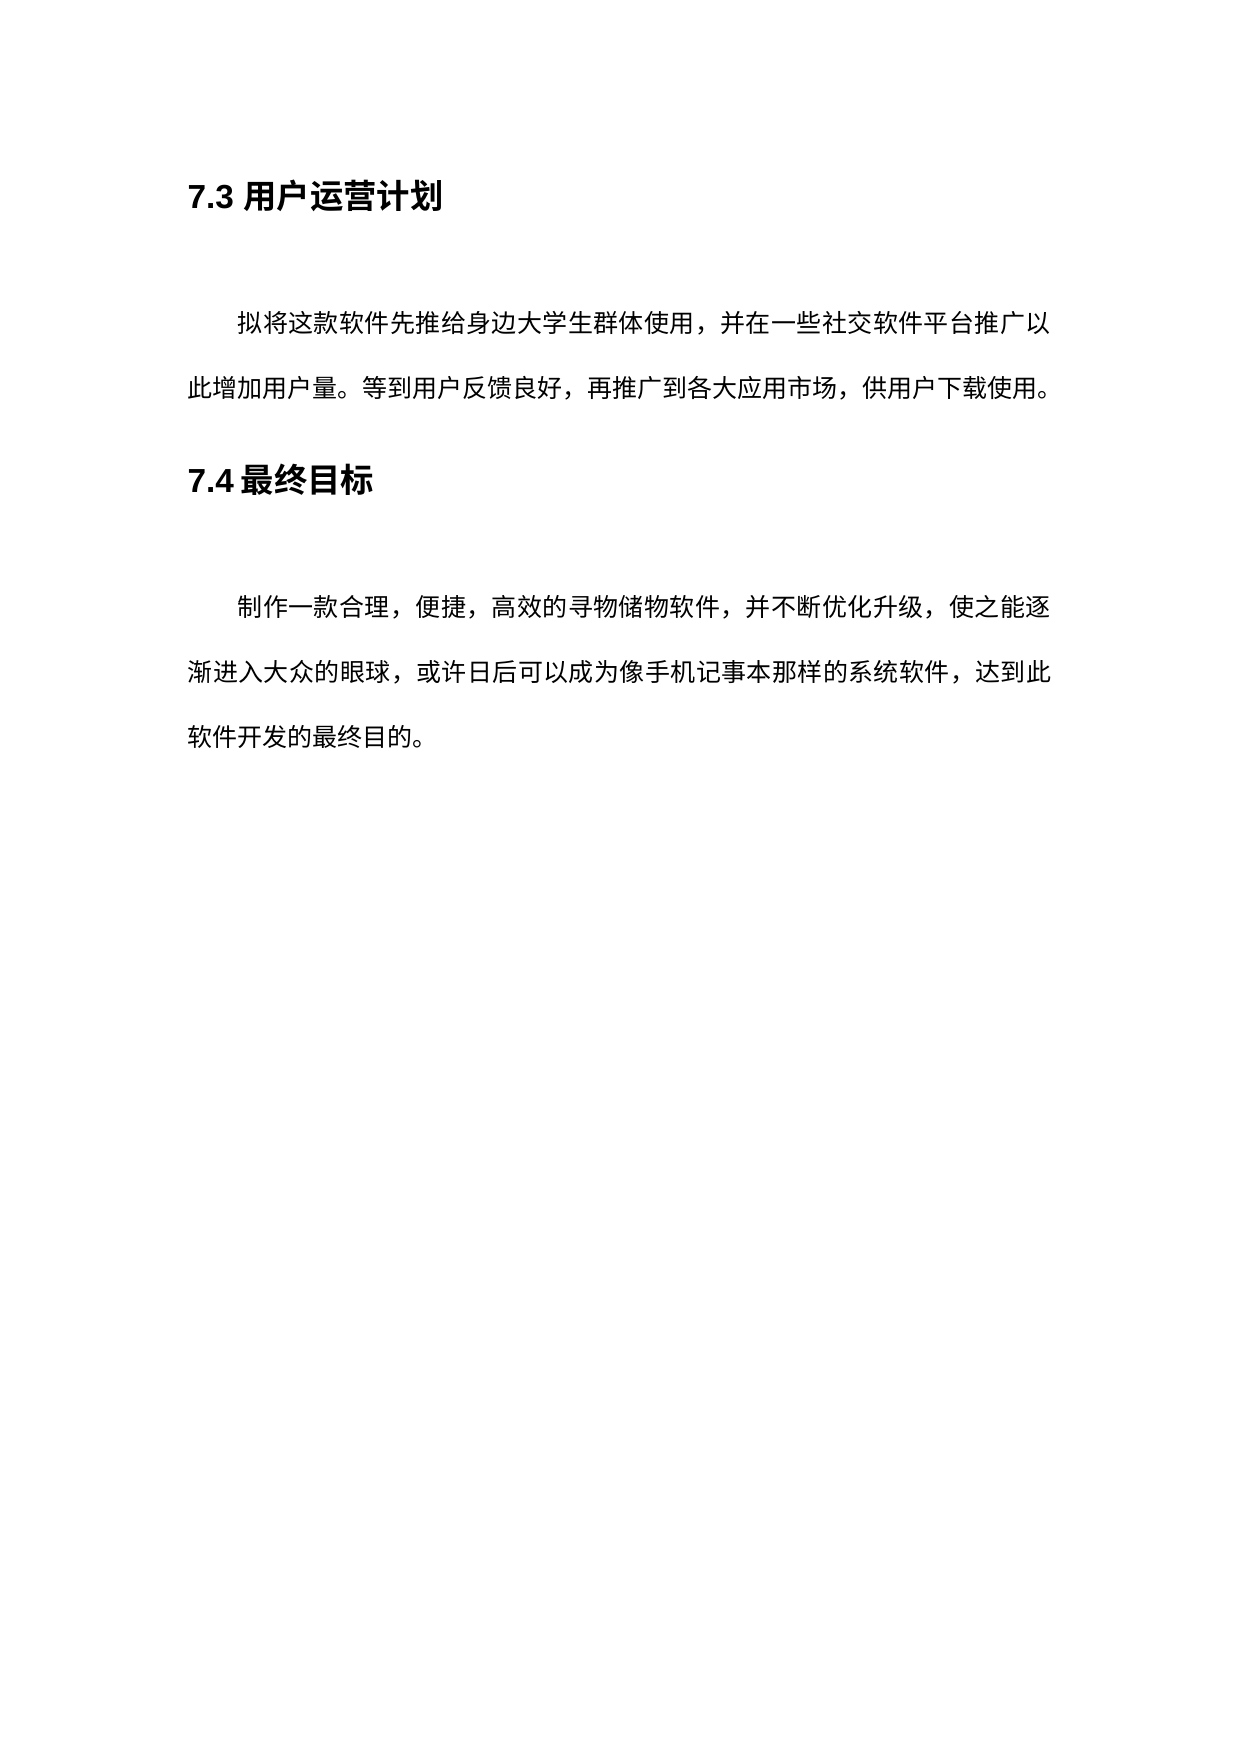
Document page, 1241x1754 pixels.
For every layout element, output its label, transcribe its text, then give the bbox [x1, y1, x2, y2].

text 拟将这款软件先推给身边大学生群体使用，并在一些社交软件平台推广以此增加用户量。等到用户反馈良好，再推广到各大应用市场，供用户下载使用。 [187, 289, 1053, 419]
subtitle 7.3 用户运营计划 [187, 162, 1053, 227]
subtitle 7.4最终目标 [187, 446, 1053, 511]
list 制作一款合理，便捷，高效的寻物储物软件，并不断优化升级，使之能逐渐进入大众的眼球，或许日后可以成为像手机记事本那样的系统软件，达到此软件开发的最终目的。 [187, 573, 1053, 768]
